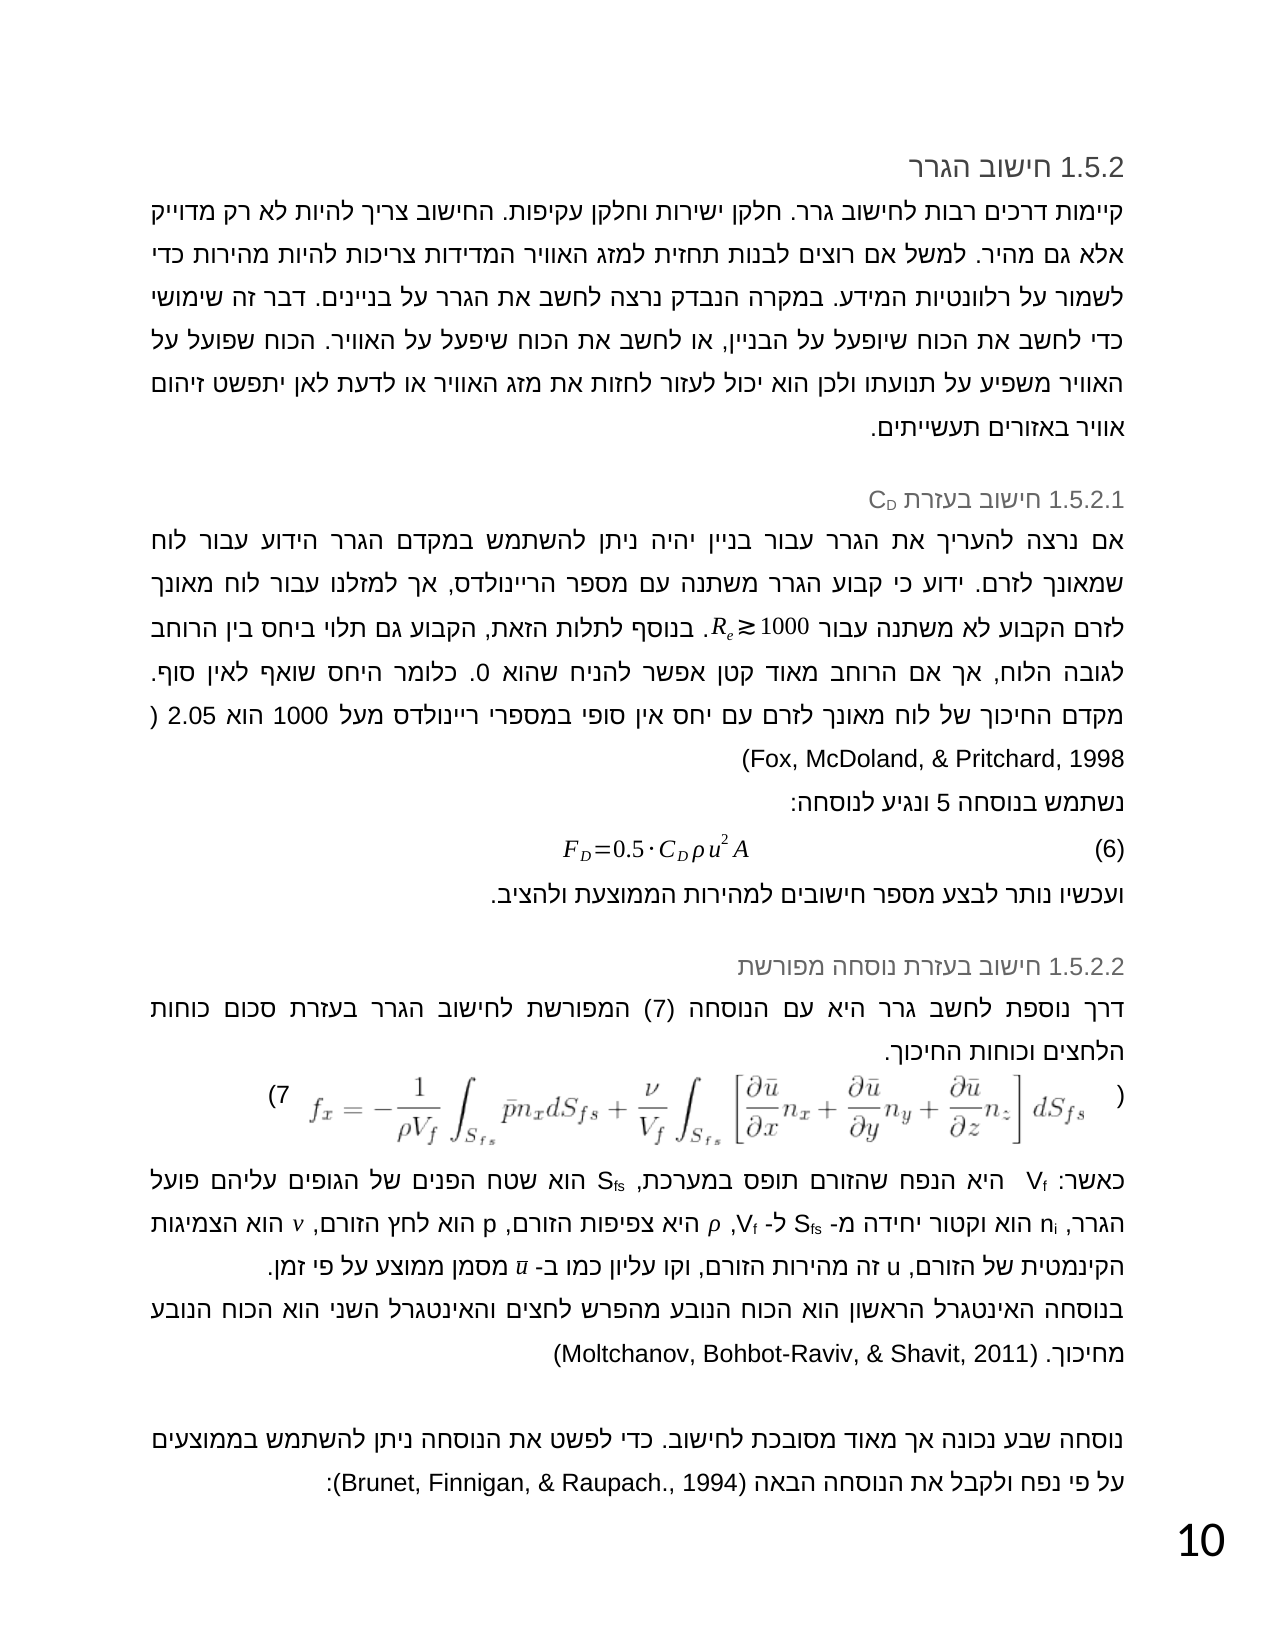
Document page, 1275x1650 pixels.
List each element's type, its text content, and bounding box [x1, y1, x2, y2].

picture [308, 1074, 1084, 1146]
text קיימות דרכים רבות לחישוב גרר. חלקן ישירות וחלקן עקיפות. החישוב צריך להיות לא רק מדוייק אלא גם מהיר. למשל אם רוצים לבנות תחזית למזג האוויר המדידות צריכות להיות מהירות כדי לשמור על רלוונטיות המידע. במקרה הנבדק נרצה לחשב את הגרר על בניינים. דבר זה שימושי כדי לחשב את הכוח שיופעל על הבניין, או לחשב את הכוח שיפעל על האוויר. הכוח שפועל על האוויר משפיע על תנועתו ולכן הוא יכול לעזור לחזות את מזג האוויר או לדעת לאן יתפשט זיהום אוויר באזורים תעשייתים. [150, 197, 1125, 441]
subtitle 1.5.2.1 חישוב בעזרת CD [150, 485, 1125, 513]
text ועכשיו נותר לבצע מספר חישובים למהירות הממוצעת ולהציב. [150, 880, 1125, 909]
text כאשר: Vf היא הנפח שהזורם תופס במערכת, Sfs הוא שטח הפנים של הגופים עליהם פועל הגרר, ni הוא וקטור יחידה מ- Sfs ל- Vf, היא צפיפות הזורם, p הוא לחץ הזורם, הוא הצמיגות הקינמטית של הזורם, u זה מהירות הזורם, וקו עליון כמו ב- מסמן ממוצע על פי זמן. [150, 1166, 1125, 1281]
subtitle 1.5.2.2 חישוב בעזרת נוסחה מפורשת [150, 952, 1125, 981]
text נוסחה שבע נכונה אך מאוד מסובכת לחישוב. כדי לפשט את הנוסחה ניתן להשתמש בממוצעים על פי נפח ולקבל את הנוסחה הבאה: [150, 1425, 1125, 1497]
text נשתמש בנוסחה 5 ונגיע לנוסחה: [150, 787, 1125, 816]
text (7) [150, 1080, 381, 1108]
text בנוסחה האינטגרל הראשון הוא הכוח הנובע מהפרש לחצים והאינטגרל השני הוא הכוח הנובע מחיכוך. [150, 1295, 1125, 1367]
text דרך נוספת לחשב גרר היא עם הנוסחה (7) המפורשת לחישוב הגרר בעזרת סכום כוחות הלחצים וכוחות החיכוך. [150, 993, 1125, 1065]
text אם נרצה להעריך את הגרר עבור בניין יהיה ניתן להשתמש במקדם הגרר הידוע עבור לוח שמאונך לזרם. ידוע כי קבוע הגרר משתנה עם מספר הריינולדס, אך למזלנו עבור לוח מאונך לזרם הקבוע לא משתנה עבור . בנוסף לתלות הזאת, הקבוע גם תלוי ביחס בין הרוחב לגובה הלוח, אך אם הרוחב מאוד קטן אפשר להניח שהוא 0. כלומר היחס שואף לאין סוף. מקדם החיכוך של לוח מאונך לזרם עם יחס אין סופי במספרי ריינולדס מעל 1000 הוא 2.05 [150, 526, 1125, 773]
text (7) [1041, 1080, 1125, 1108]
subtitle 1.5.2 חישוב הגרר [150, 150, 1125, 183]
text (6) [150, 831, 1125, 866]
